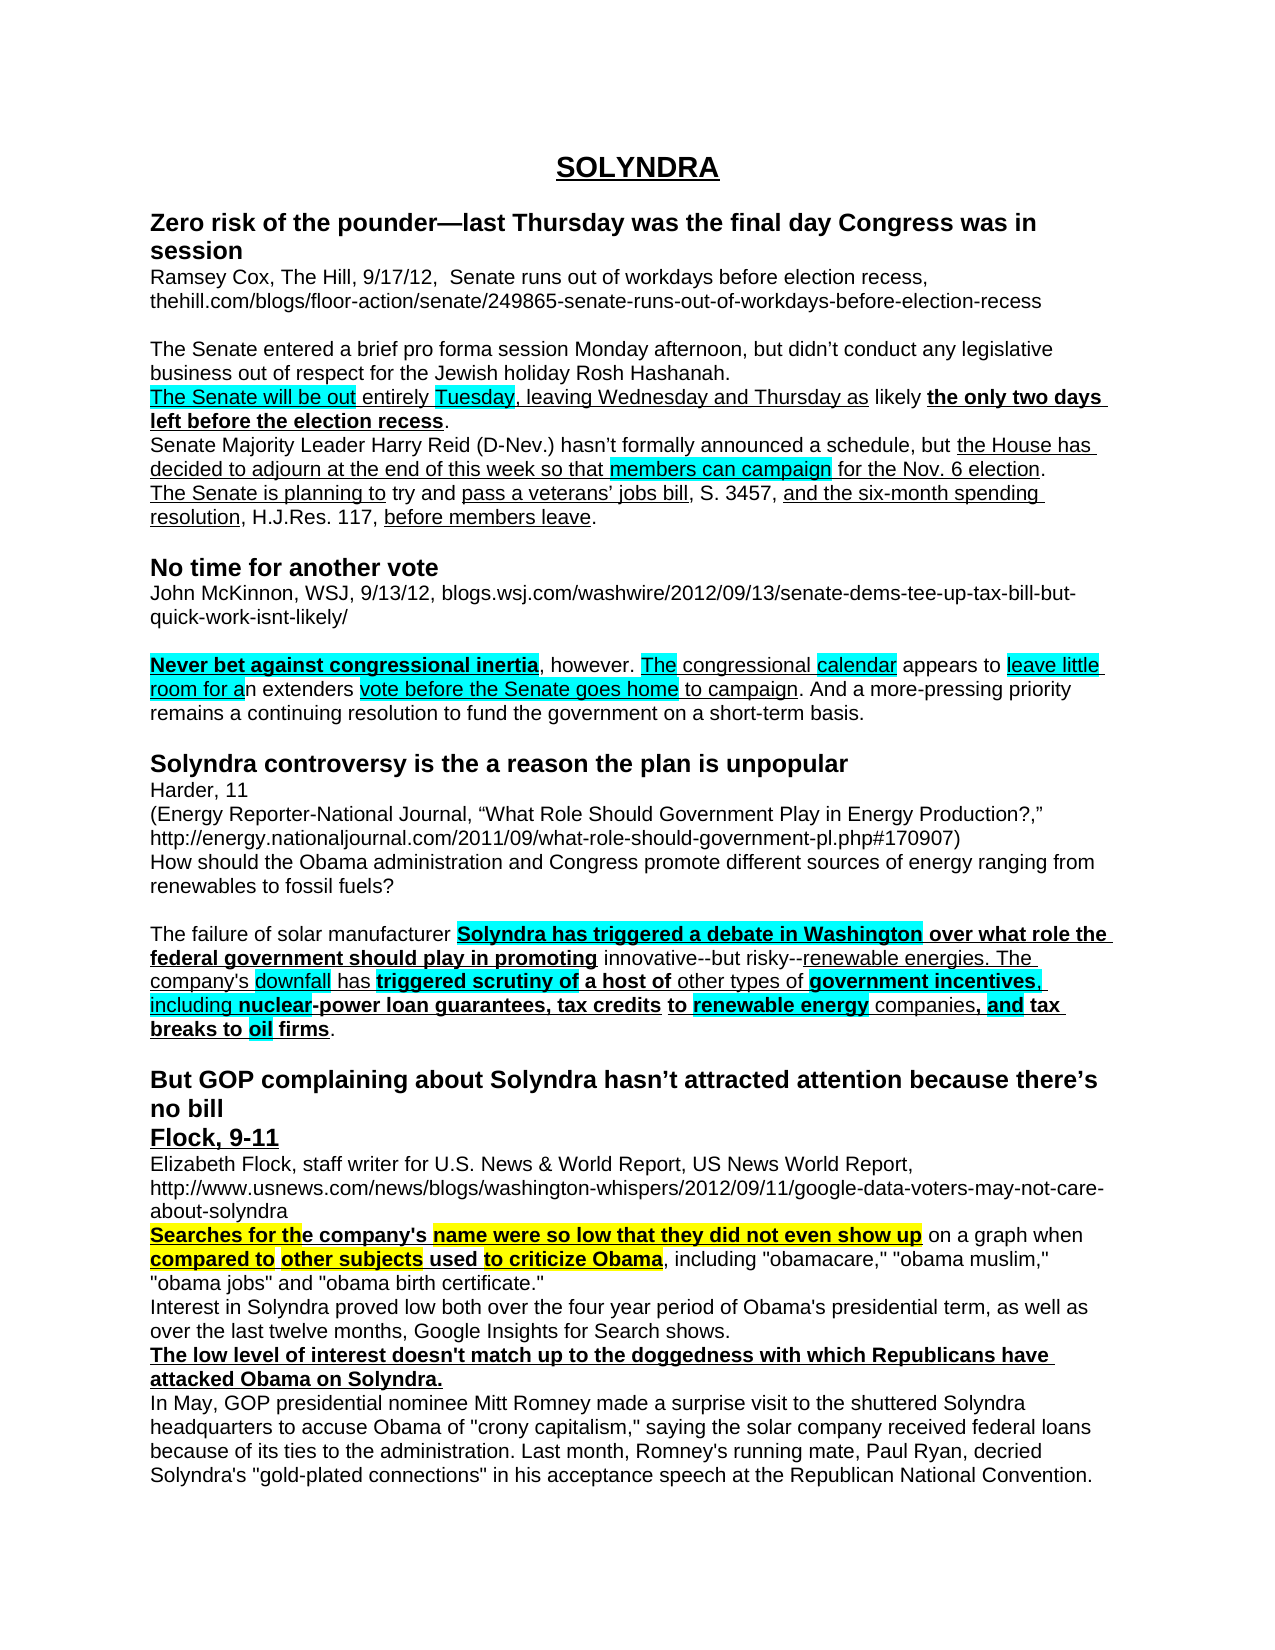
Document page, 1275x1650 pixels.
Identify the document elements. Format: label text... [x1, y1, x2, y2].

subtitle No time for another vote [150, 552, 1125, 581]
text The Senate is planning to try and pass a veterans’ jobs bill, S. 3457, and the six-month spending resolution, H.J.Res. 117, before members leave. [150, 481, 1125, 528]
text The Senate will be out entirely Tuesday, leaving Wednesday and Thursday as likely the only two days left before the election recess. [150, 385, 1125, 433]
text John McKinnon, WSJ, 9/13/12, blogs.wsj.com/washwire/2012/09/13/senate-dems-tee-up-tax-bill-but-quick-work-isnt-likely/ [150, 581, 1125, 629]
subtitle Zero risk of the pounder—last Thursday was the final day Congress was in session [150, 207, 1125, 265]
text In May, GOP presidential nominee Mitt Romney made a surprise visit to the shuttered Solyndra headquarters to accuse Obama of "crony capitalism," saying the solar company received federal loans because of its ties to the administration. Last month, Romney's running mate, Paul Ryan, decried Solyndra's "gold-plated connections" in his acceptance speech at the Republican National Convention. [150, 1391, 1125, 1487]
text Flock, 9-11 [150, 1123, 1125, 1151]
text Harder, 11 [150, 778, 1125, 802]
text How should the Obama administration and Congress promote different sources of energy ranging from renewables to fossil fuels? [150, 849, 1125, 897]
text (Energy Reporter-National Journal, “What Role Should Government Play in Energy Production?,” http://energy.nationaljournal.com/2011/09/what-role-should-government-pl.php#170907) [150, 802, 1125, 849]
text But GOP complaining about Solyndra hasn’t attracted attention because there’s no bill [150, 1065, 1125, 1123]
subtitle solyndra [150, 150, 1125, 183]
text Searches for the company's name were so low that they did not even show up on a graph when compared to other subjects used to criticize Obama, including "obamacare," "obama muslim," "obama jobs" and "obama birth certificate." [150, 1223, 1125, 1295]
text The Senate entered a brief pro forma session Monday afternoon, but didn’t conduct any legislative business out of respect for the Jewish holiday Rosh Hashanah. [150, 337, 1125, 385]
text Elizabeth Flock, staff writer for U.S. News & World Report, US News World Report, http://www.usnews.com/news/blogs/washington-whispers/2012/09/11/google-data-voters-may-not-care-about-solyndra [150, 1151, 1125, 1223]
text Ramsey Cox, The Hill, 9/17/12, Senate runs out of workdays before election recess, thehill.com/blogs/floor-action/senate/249865-senate-runs-out-of-workdays-before-election-recess [150, 265, 1125, 313]
text Senate Majority Leader Harry Reid (D-Nev.) hasn’t formally announced a schedule, but the House has decided to adjourn at the end of this week so that members can campaign for the Nov. 6 election. [150, 433, 1125, 481]
text Never bet against congressional inertia, however. The congressional calendar appears to leave little room for an extenders vote before the Senate goes home to campaign. And a more-pressing priority remains a continuing resolution to fund the government on a short-term basis. [150, 653, 1125, 725]
text The low level of interest doesn't match up to the doggedness with which Republicans have attacked Obama on Solyndra. [150, 1343, 1125, 1391]
text The failure of solar manufacturer Solyndra has triggered a debate in Washington over what role the federal government should play in promoting innovative--but risky--renewable energies. The company's downfall has triggered scrutiny of a host of other types of government incentives, including nuclear-power loan guarantees, tax credits to renewable energy companies, and tax breaks to oil firms. [150, 921, 1125, 1041]
text Interest in Solyndra proved low both over the four year period of Obama's presidential term, as well as over the last twelve months, Google Insights for Search shows. [150, 1295, 1125, 1343]
subtitle Solyndra controversy is the a reason the plan is unpopular [150, 749, 1125, 778]
